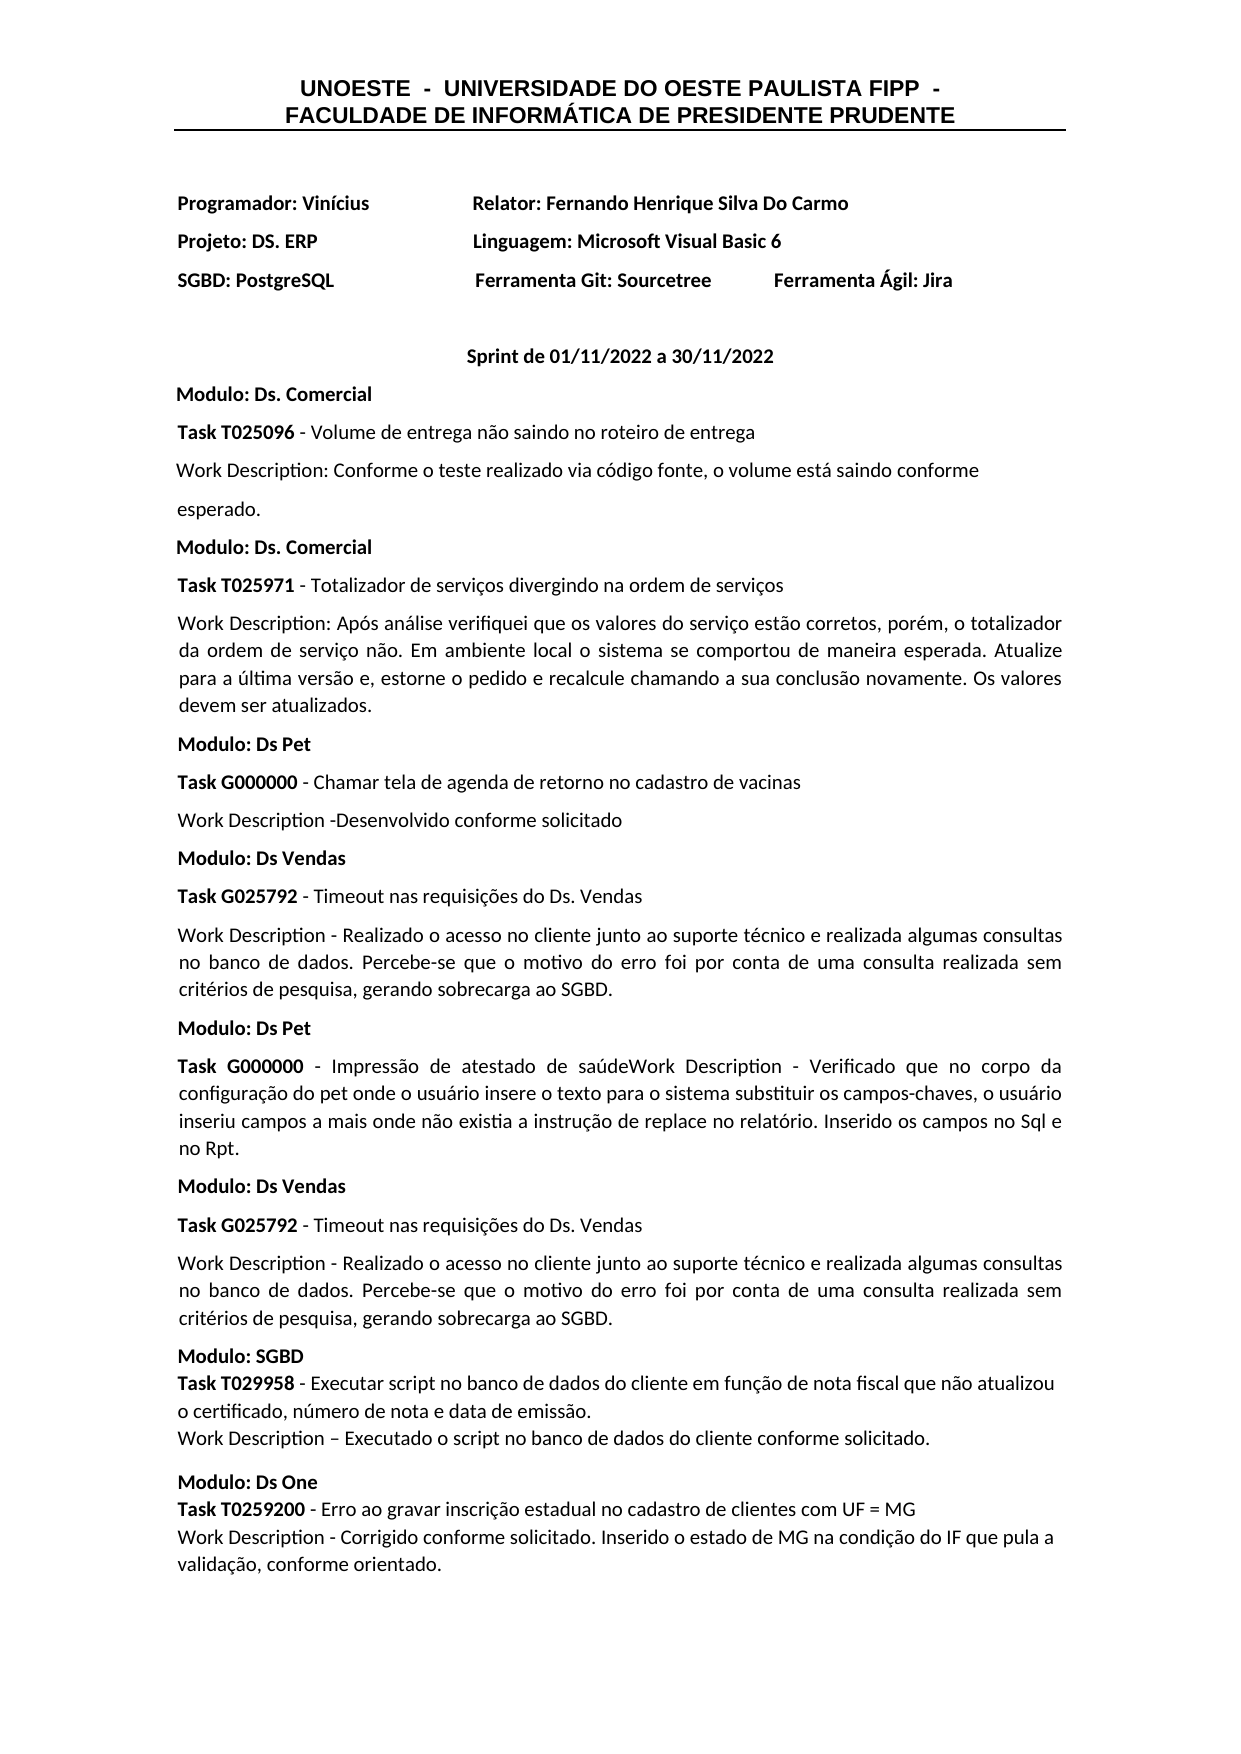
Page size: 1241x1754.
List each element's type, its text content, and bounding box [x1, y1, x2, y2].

text SGBD: PostgreSQL Ferramenta Git: Sourcetree Ferramenta Ágil: Jira [177, 267, 1069, 292]
text Modulo: Ds One Task T0259200 - Erro ao gravar inscrição estadual no cadastro de clientes com UF = MG Work Description - Corrigido conforme solicitado. Inserido o estado de MG na condição do IF que pula a validação, conforme orientado. [177, 1469, 1069, 1577]
text Task G000000 - Impressão de atestado de saúdeWork Description - Verificado que no corpo da configuração do pet onde o usuário insere o texto para o sistema substituir os campos-chaves, o usuário inseriu campos a mais onde não existia a instrução de replace no relatório. Inserido os campos no Sql e no Rpt. [177, 1053, 1064, 1161]
text Work Description: Conforme o teste realizado via código fonte, o volume está saindo conforme esperado. [176, 458, 1067, 521]
text Modulo: Ds Pet [177, 1015, 1064, 1040]
subtitle Modulo: Ds. Comercial [176, 534, 1069, 559]
text Modulo: Ds Vendas [177, 1173, 1064, 1199]
text Work Description - Realizado o acesso no cliente junto ao suporte técnico e realizada algumas consultas no banco de dados. Percebe-se que o motivo do erro foi por conta de uma consulta realizada sem critérios de pesquisa, gerando sobrecarga ao SGBD. [177, 1250, 1064, 1330]
text Modulo: Ds Pet [177, 731, 1064, 756]
subtitle Modulo: Ds. Comercial [176, 381, 1069, 407]
text Work Description -Desenvolvido conforme solicitado [177, 807, 1064, 833]
text Task G025792 - Timeout nas requisições do Ds. Vendas [177, 1212, 1064, 1237]
text Sprint de 01/11/2022 a 30/11/2022 [177, 343, 1063, 368]
text Projeto: DS. ERP Linguagem: Microsoft Visual Basic 6 [177, 229, 1069, 254]
text Work Description - Realizado o acesso no cliente junto ao suporte técnico e realizada algumas consultas no banco de dados. Percebe-se que o motivo do erro foi por conta de uma consulta realizada sem critérios de pesquisa, gerando sobrecarga ao SGBD. [177, 922, 1064, 1002]
text Modulo: Ds Vendas [177, 845, 1064, 871]
text Task G025792 - Timeout nas requisições do Ds. Vendas [177, 884, 1064, 909]
text Task T025096 - Volume de entrega não saindo no roteiro de entrega [177, 419, 1064, 445]
text Programador: Vinícius Relator: Fernando Henrique Silva Do Carmo [177, 190, 1064, 216]
text Modulo: SGBD Task T029958 - Executar script no banco de dados do cliente em função de nota fiscal que não atualizou o certificado, número de nota e data de emissão. Work Description – Executado o script no banco de dados do cliente conforme solicitado. [177, 1343, 1069, 1451]
text Task G000000 - Chamar tela de agenda de retorno no cadastro de vacinas [177, 769, 1064, 794]
text Work Description: Após análise verifiquei que os valores do serviço estão corretos, porém, o totalizador da ordem de serviço não. Em ambiente local o sistema se comportou de maneira esperada. Atualize para a última versão e, estorne o pedido e recalcule chamando a sua conclusão novamente. Os valores devem ser atualizados. [177, 610, 1064, 718]
text Task T025971 - Totalizador de serviços divergindo na ordem de serviços [177, 572, 1064, 597]
